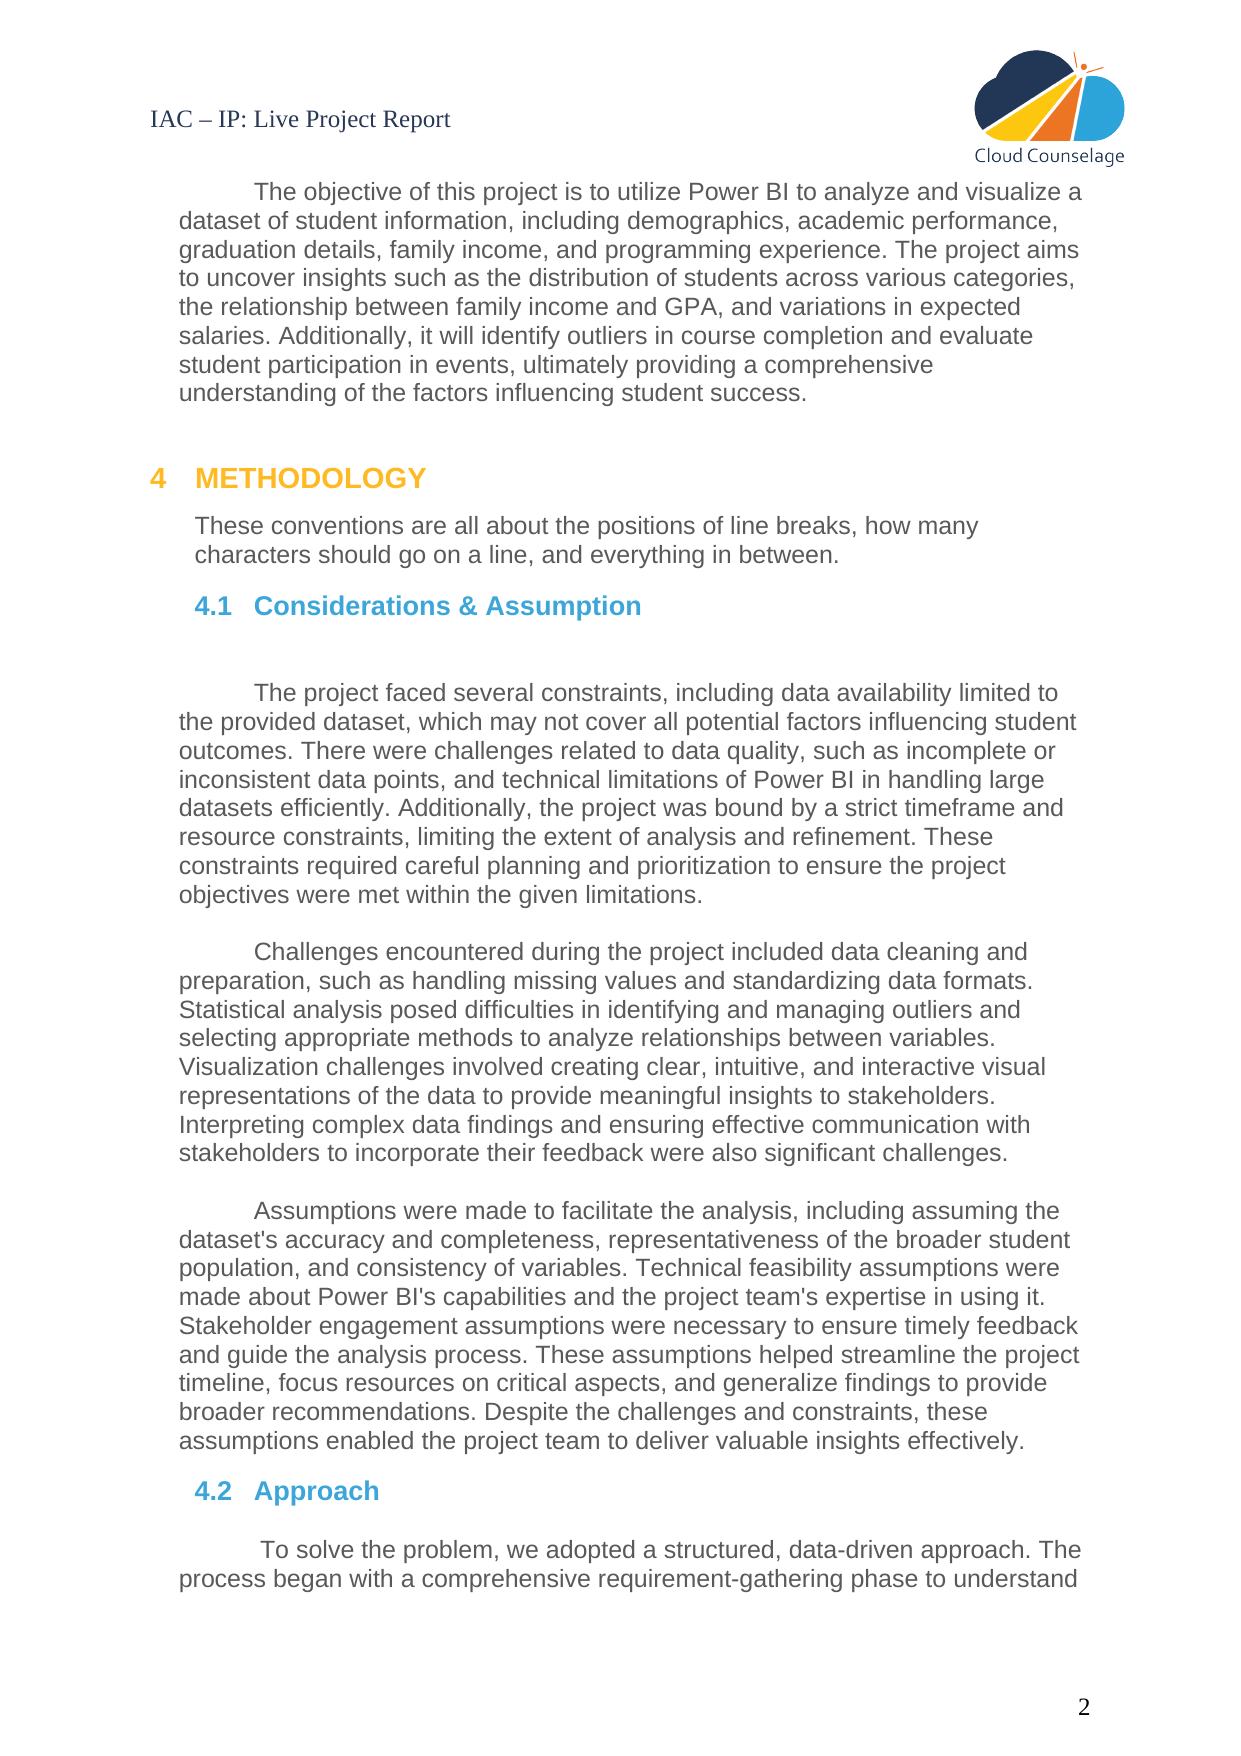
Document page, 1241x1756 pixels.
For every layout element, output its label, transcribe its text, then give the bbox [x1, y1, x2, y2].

subtitle Approach [194, 1475, 1090, 1507]
text Assumptions were made to facilitate the analysis, including assuming the dataset's accuracy and completeness, representativeness of the broader student population, and consistency of variables. Technical feasibility assumptions were made about Power BI's capabilities and the project team's expertise in using it. Stakeholder engagement assumptions were necessary to ensure timely feedback and guide the analysis process. These assumptions helped streamline the project timeline, focus resources on critical aspects, and generalize findings to provide broader recommendations. Despite the challenges and constraints, these assumptions enabled the project team to deliver valuable insights effectively. [178, 1196, 1090, 1454]
subtitle METHODOLOGY [150, 461, 1090, 494]
text The objective of this project is to utilize Power BI to analyze and visualize a dataset of student information, including demographics, academic performance, graduation details, family income, and programming experience. The project aims to uncover insights such as the distribution of students across various categories, the relationship between family income and GPA, and variations in expected salaries. Additionally, it will identify outliers in course completion and evaluate student participation in events, ultimately providing a comprehensive understanding of the factors influencing student success. [178, 177, 1090, 407]
text These conventions are all about the positions of line breaks, how many characters should go on a line, and everything in between. [194, 511, 1090, 569]
text The project faced several constraints, including data availability limited to the provided dataset, which may not cover all potential factors influencing student outcomes. There were challenges related to data quality, such as incomplete or inconsistent data points, and technical limitations of Power BI in handling large datasets efficiently. Additionally, the project was bound by a strict timeframe and resource constraints, limiting the extent of analysis and refinement. These constraints required careful planning and prioritization to ensure the project objectives were met within the given limitations. [178, 678, 1090, 908]
picture [974, 50, 1125, 167]
text Challenges encountered during the project included data cleaning and preparation, such as handling missing values and standardizing data formats. Statistical analysis posed difficulties in identifying and managing outliers and selecting appropriate methods to analyze relationships between variables. Visualization challenges involved creating clear, intuitive, and interactive visual representations of the data to provide meaningful insights to stakeholders. Interpreting complex data findings and ensuring effective communication with stakeholders to incorporate their feedback were also significant challenges. [178, 937, 1090, 1167]
subtitle Considerations & Assumption [194, 589, 1090, 621]
